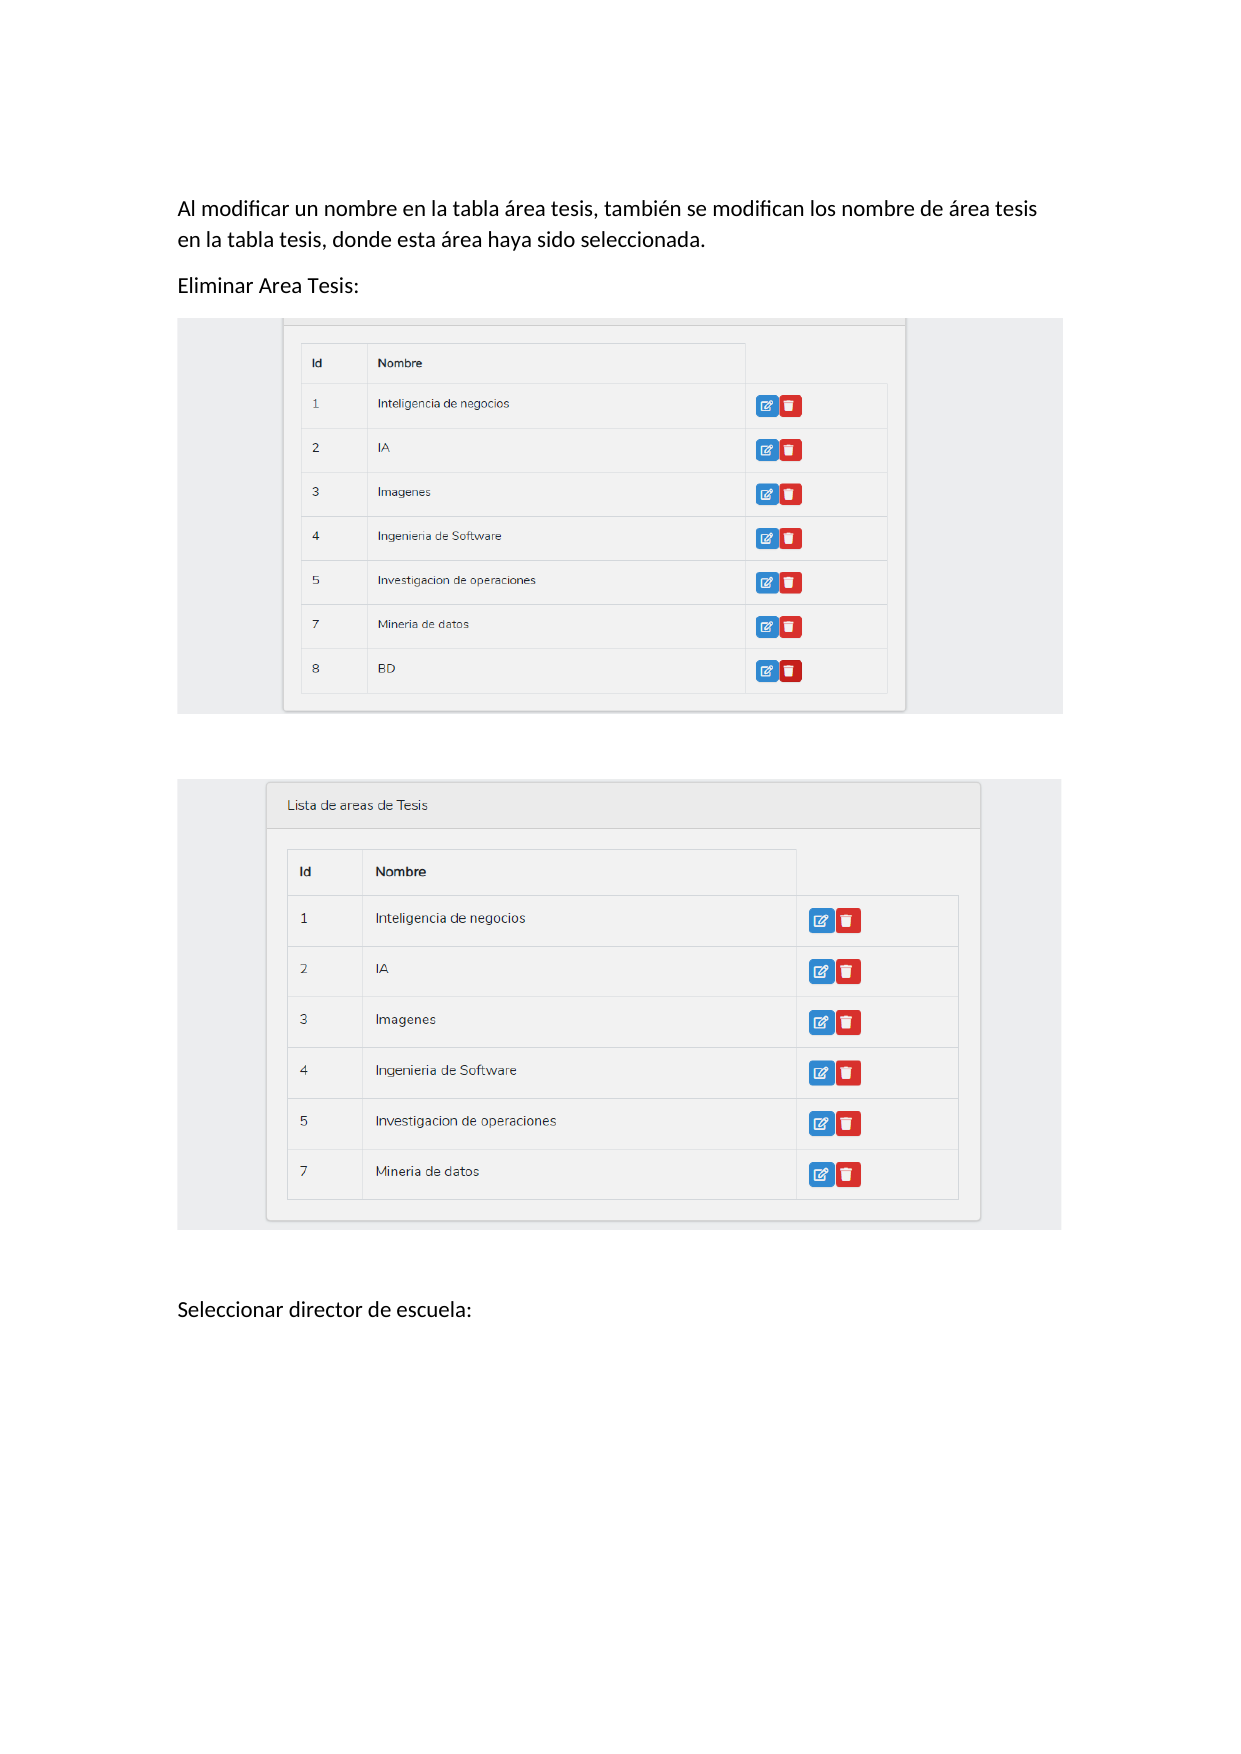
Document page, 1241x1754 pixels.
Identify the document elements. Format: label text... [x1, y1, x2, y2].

text Seleccionar director de escuela: [177, 1296, 1063, 1323]
picture [177, 318, 1063, 714]
text Eliminar Area Tesis: [177, 272, 1063, 299]
picture [177, 779, 1062, 1230]
text Al modificar un nombre en la tabla área tesis, también se modifican los nombre de área tesis en la tabla tesis, donde esta área haya sido seleccionada. [177, 194, 1063, 253]
